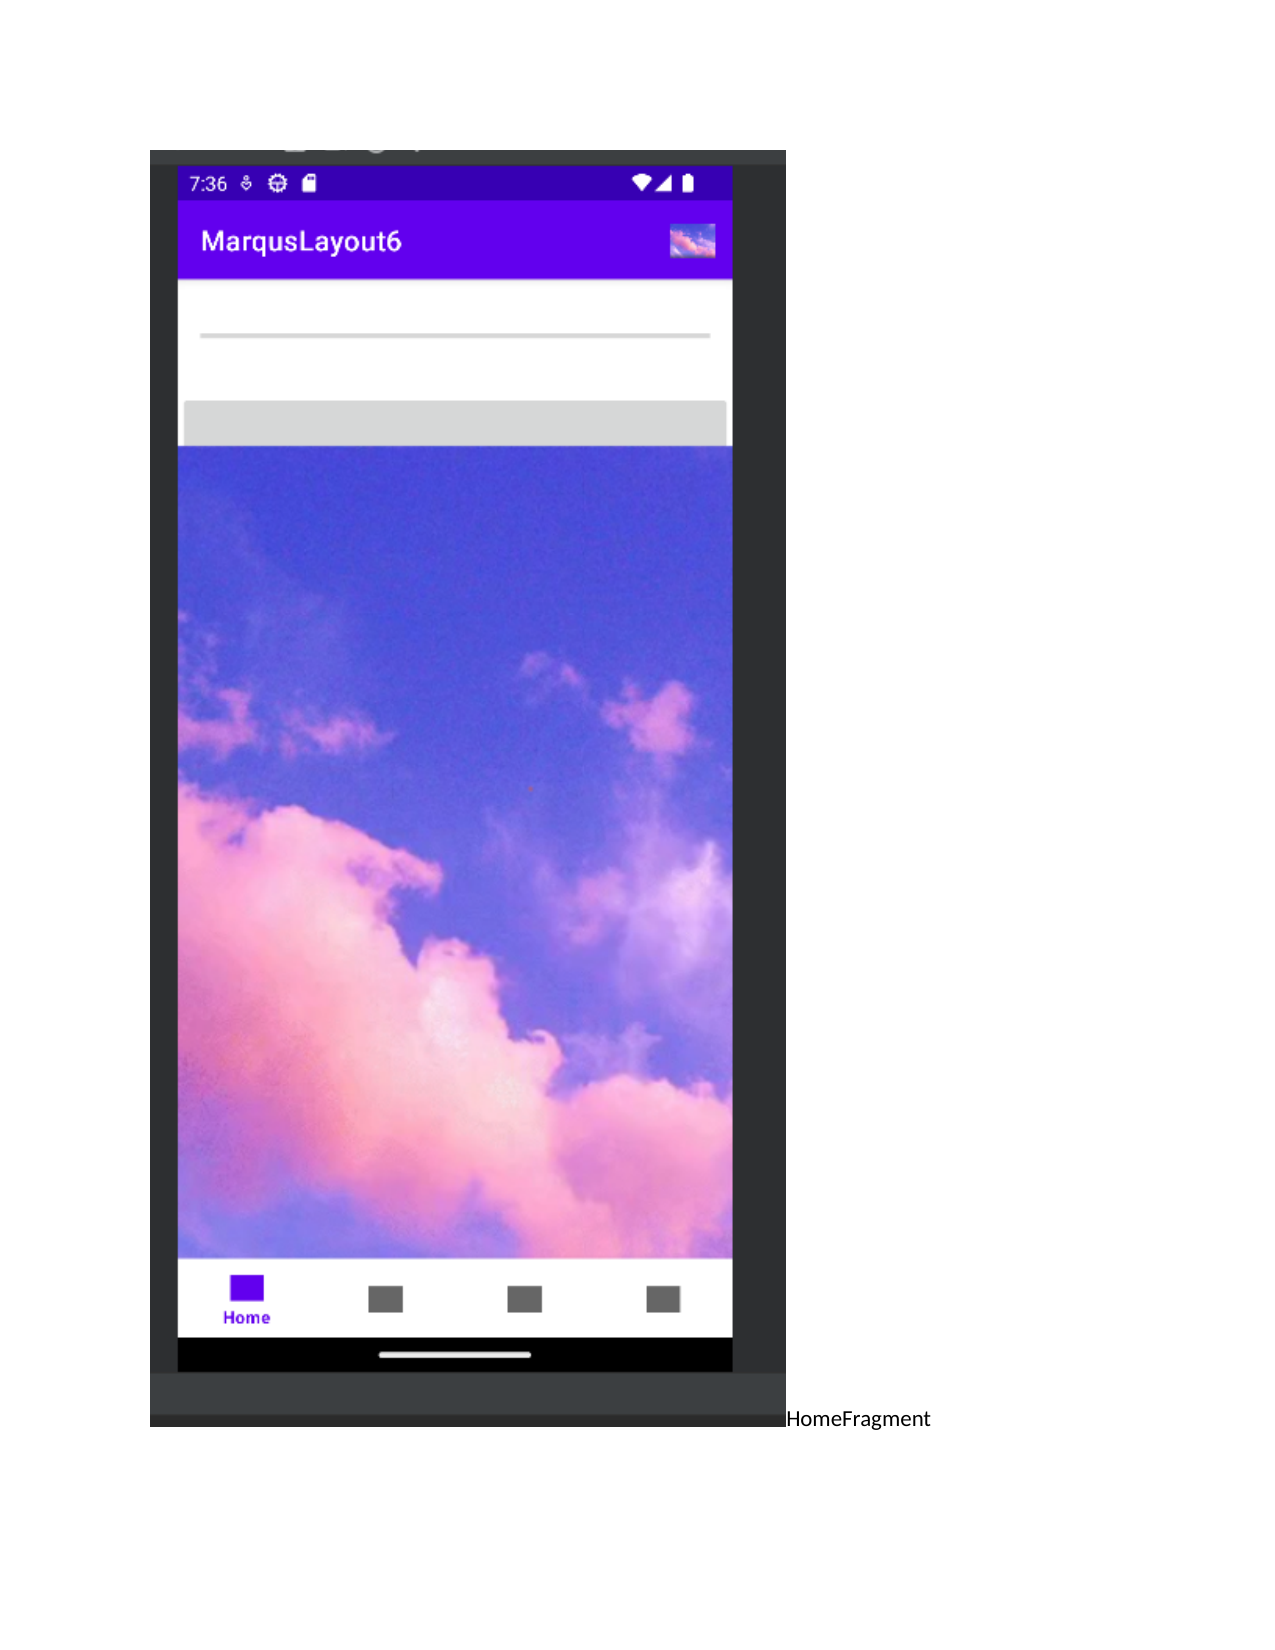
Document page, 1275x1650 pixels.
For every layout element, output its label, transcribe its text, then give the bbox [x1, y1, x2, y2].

picture [150, 150, 786, 1427]
